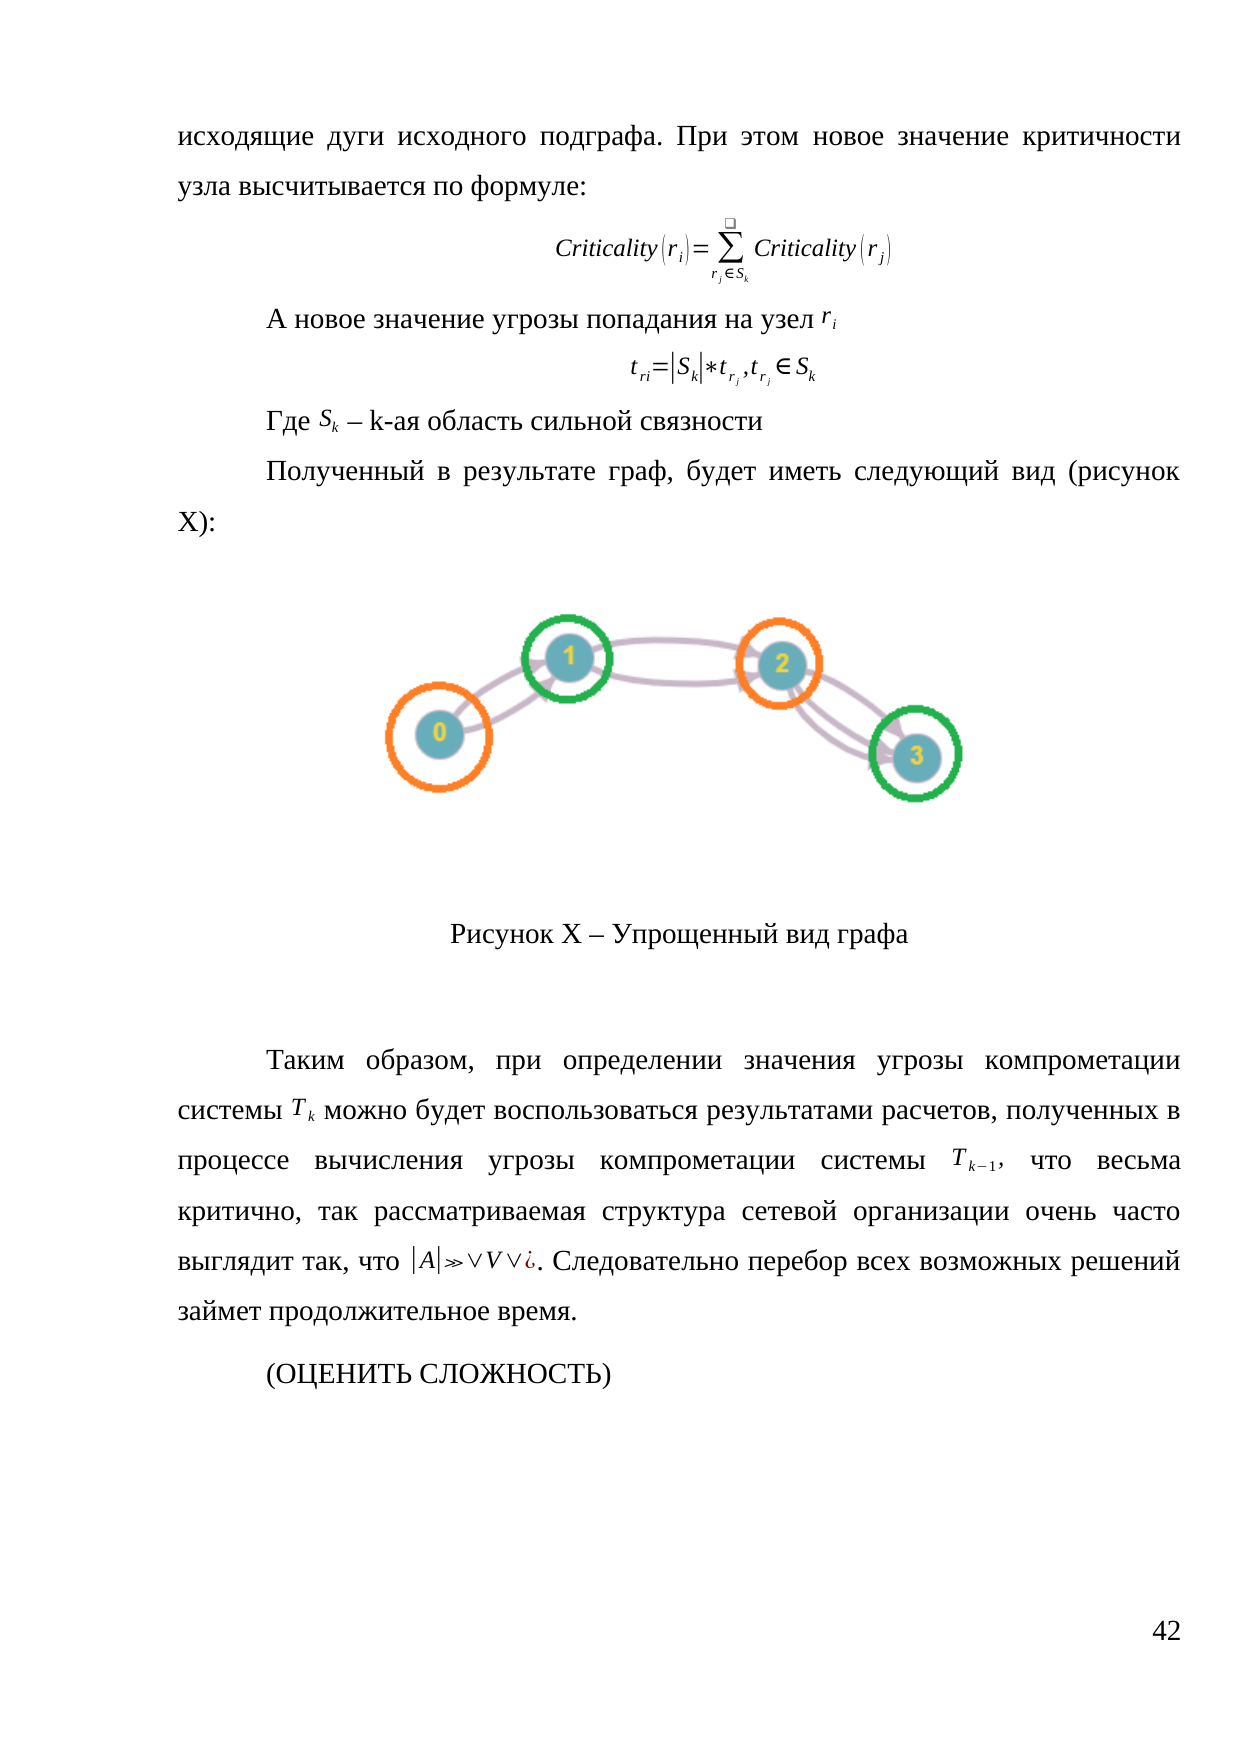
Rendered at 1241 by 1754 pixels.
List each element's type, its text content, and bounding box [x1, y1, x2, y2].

list Где – k-ая область сильной связности [177, 403, 1181, 437]
text (ОЦЕНИТЬ СЛОЖНОСТЬ) [177, 1356, 1181, 1390]
list Полученный в результате граф, будет иметь следующий вид (рисунок Х): [177, 453, 1181, 537]
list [177, 118, 1181, 202]
list А новое значение угрозы попадания на узел [177, 301, 1181, 334]
text Рисунок Х – Упрощенный вид графа [177, 916, 1181, 950]
text Таким образом, при определении значения угрозы компрометации системы можно будет воспользоваться результатами расчетов, полученных в процессе вычисления угрозы компрометации системы что весьма критично, так рассматриваемая структура сетевой организации очень часто выглядит так, что . Следовательно перебор всех возможных решений займет продолжительное время. [177, 1042, 1181, 1327]
picture [376, 566, 983, 887]
